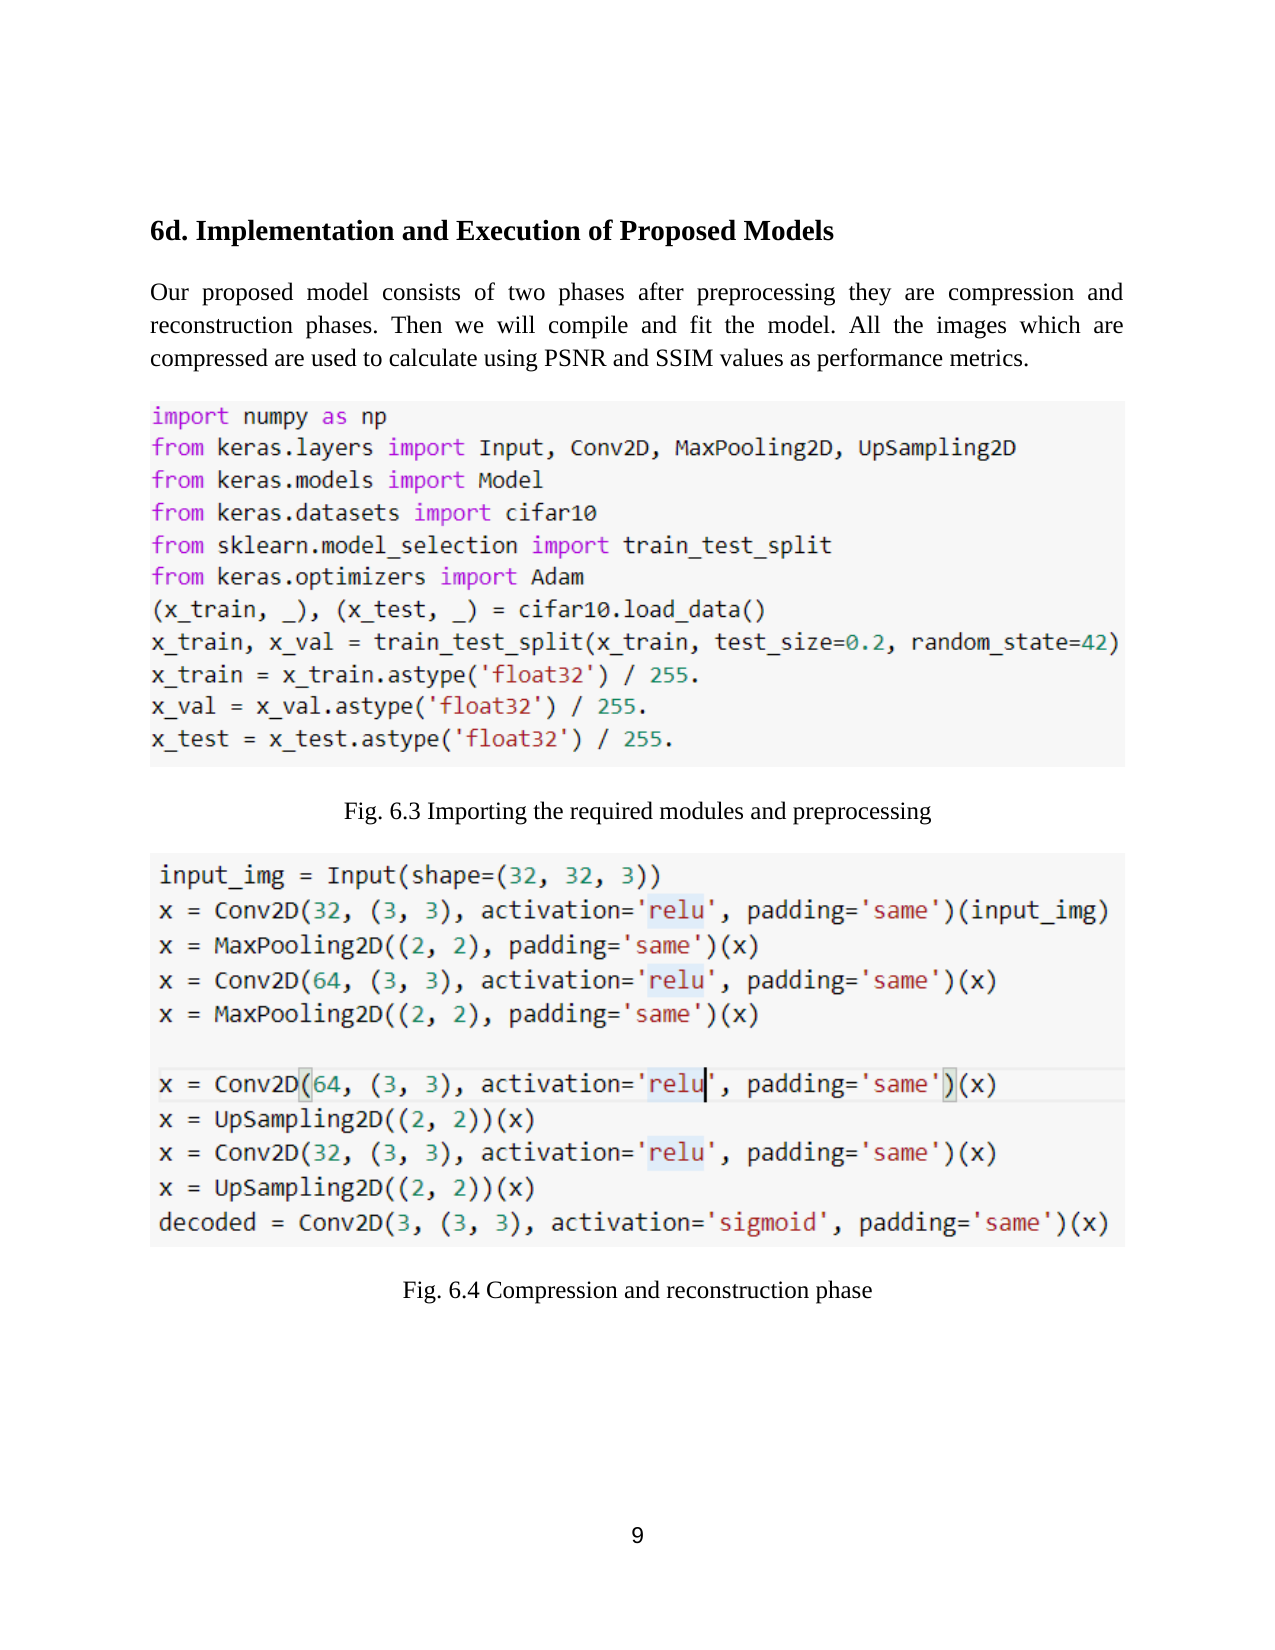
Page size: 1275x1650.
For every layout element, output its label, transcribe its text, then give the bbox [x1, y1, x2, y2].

text 6d. Implementation and Execution of Proposed Models [150, 213, 1125, 247]
picture [150, 853, 1125, 1247]
picture [150, 401, 1125, 767]
text Our proposed model consists of two phases after preprocessing they are compression and reconstruction phases. Then we will compile and fit the model. All the images which are compressed are used to calculate using PSNR and SSIM values as performance metrics. [150, 277, 1125, 372]
text Fig. 6.4 Compression and reconstruction phase [150, 1275, 1125, 1304]
text Fig. 6.3 Importing the required modules and preprocessing [150, 796, 1125, 824]
